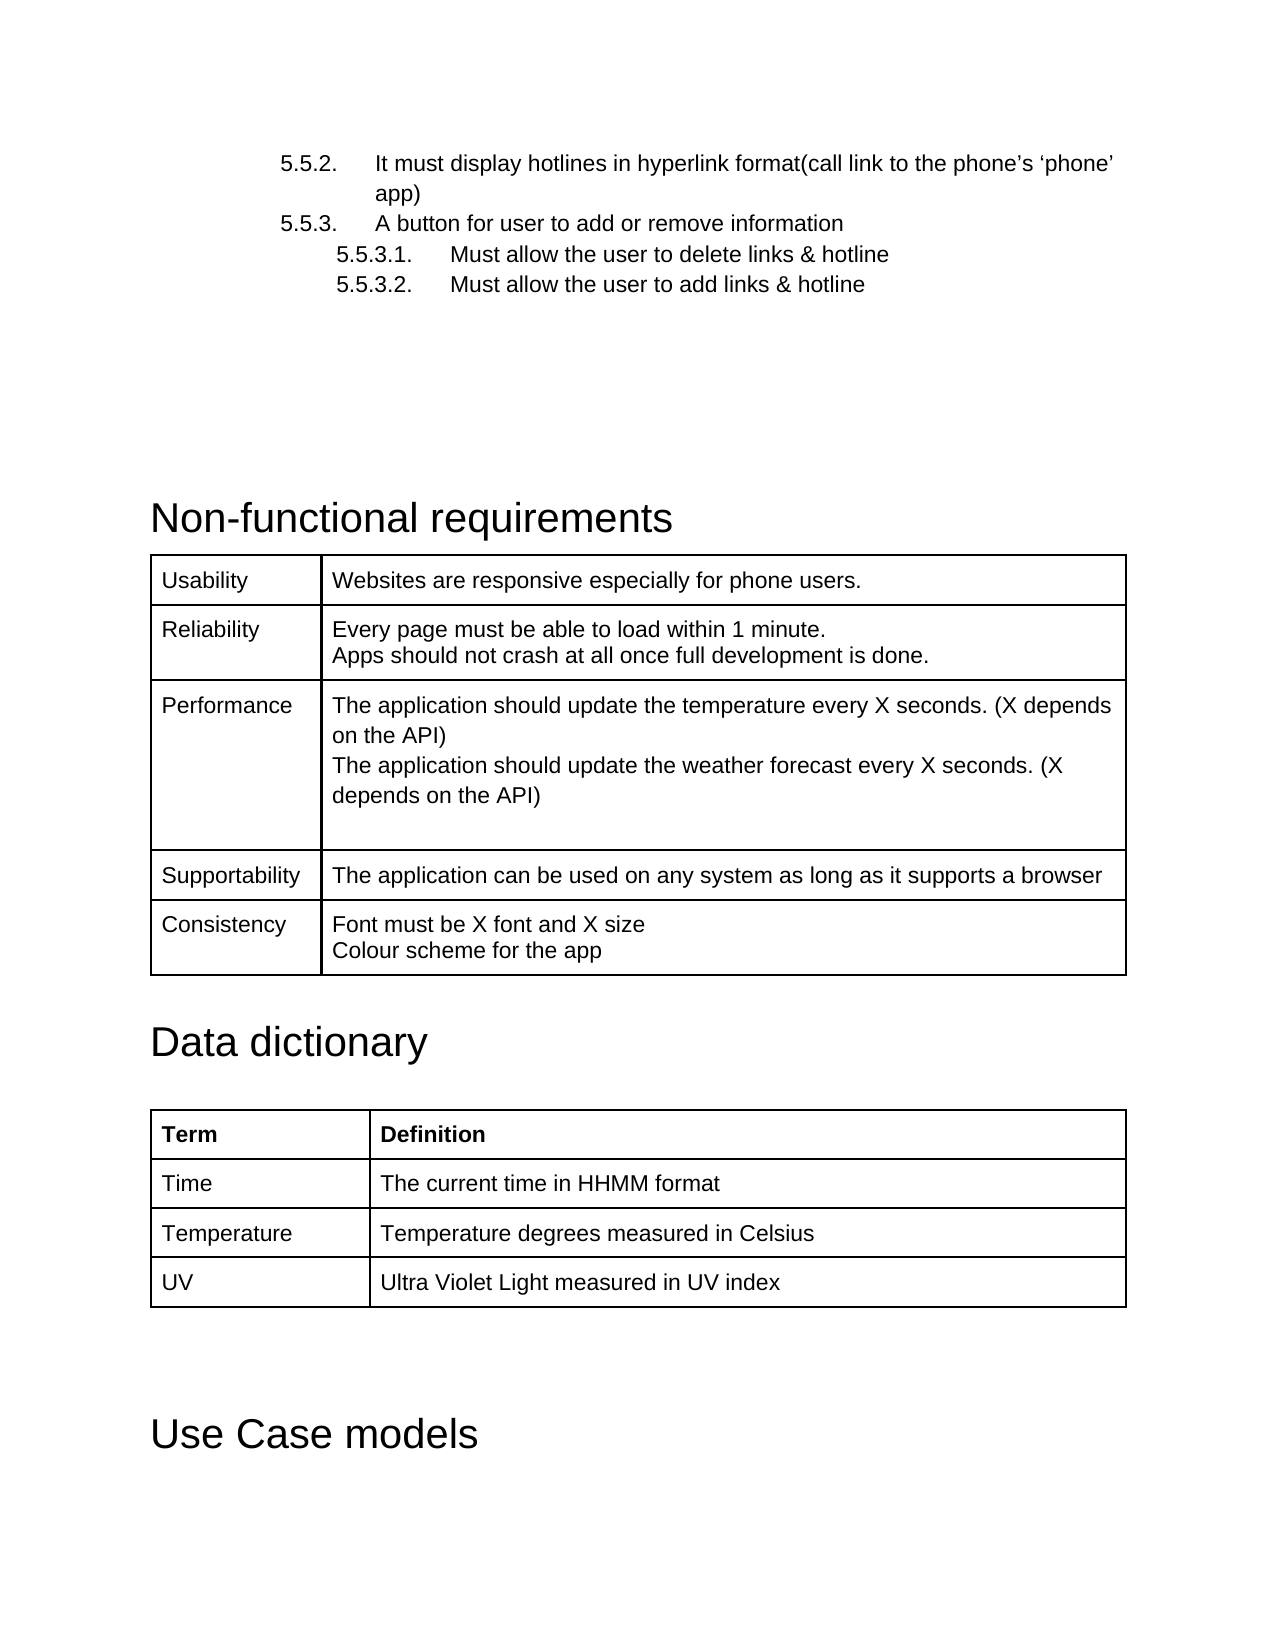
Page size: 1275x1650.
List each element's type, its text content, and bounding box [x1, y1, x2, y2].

table_cell Font must be X font and X size Colour scheme for the app [323, 901, 1125, 974]
table_cell Every page must be able to load within 1 minute. Apps should not crash at all once full development is done. [323, 606, 1125, 679]
table_cell Reliability [152, 606, 320, 679]
subtitle Use Case models [150, 1410, 1125, 1458]
table_cell The application should update the temperature every X seconds. (X depends on the API) The application should update the weather forecast every X seconds. (X depends on the API) [323, 681, 1125, 849]
table_cell Temperature degrees measured in Celsius [371, 1209, 1125, 1256]
table_header Definition [371, 1111, 1125, 1158]
table_cell Supportability [152, 851, 320, 898]
table_header Websites are responsive especially for phone users. [323, 556, 1125, 603]
table_cell Temperature [152, 1209, 369, 1256]
table_cell Ultra Violet Light measured in UV index [371, 1258, 1125, 1306]
table_header Term [152, 1111, 369, 1158]
table_cell Consistency [152, 901, 320, 974]
list A button for user to add or remove information [337, 210, 1125, 237]
table_cell The application can be used on any system as long as it supports a browser [323, 851, 1125, 898]
list Must allow the user to add links & hotline [412, 271, 1125, 297]
table_cell Performance [152, 681, 320, 849]
list It must display hotlines in hyperlink format(call link to the phone’s ‘phone’ app) [337, 150, 1125, 207]
table_cell UV [152, 1258, 369, 1306]
subtitle Non-functional requirements [150, 494, 1125, 542]
list Must allow the user to delete links & hotline [412, 241, 1125, 267]
subtitle Data dictionary [150, 1018, 1125, 1066]
table_header Usability [152, 556, 320, 603]
table_cell The current time in HHMM format [371, 1160, 1125, 1207]
table_cell Time [152, 1160, 369, 1207]
